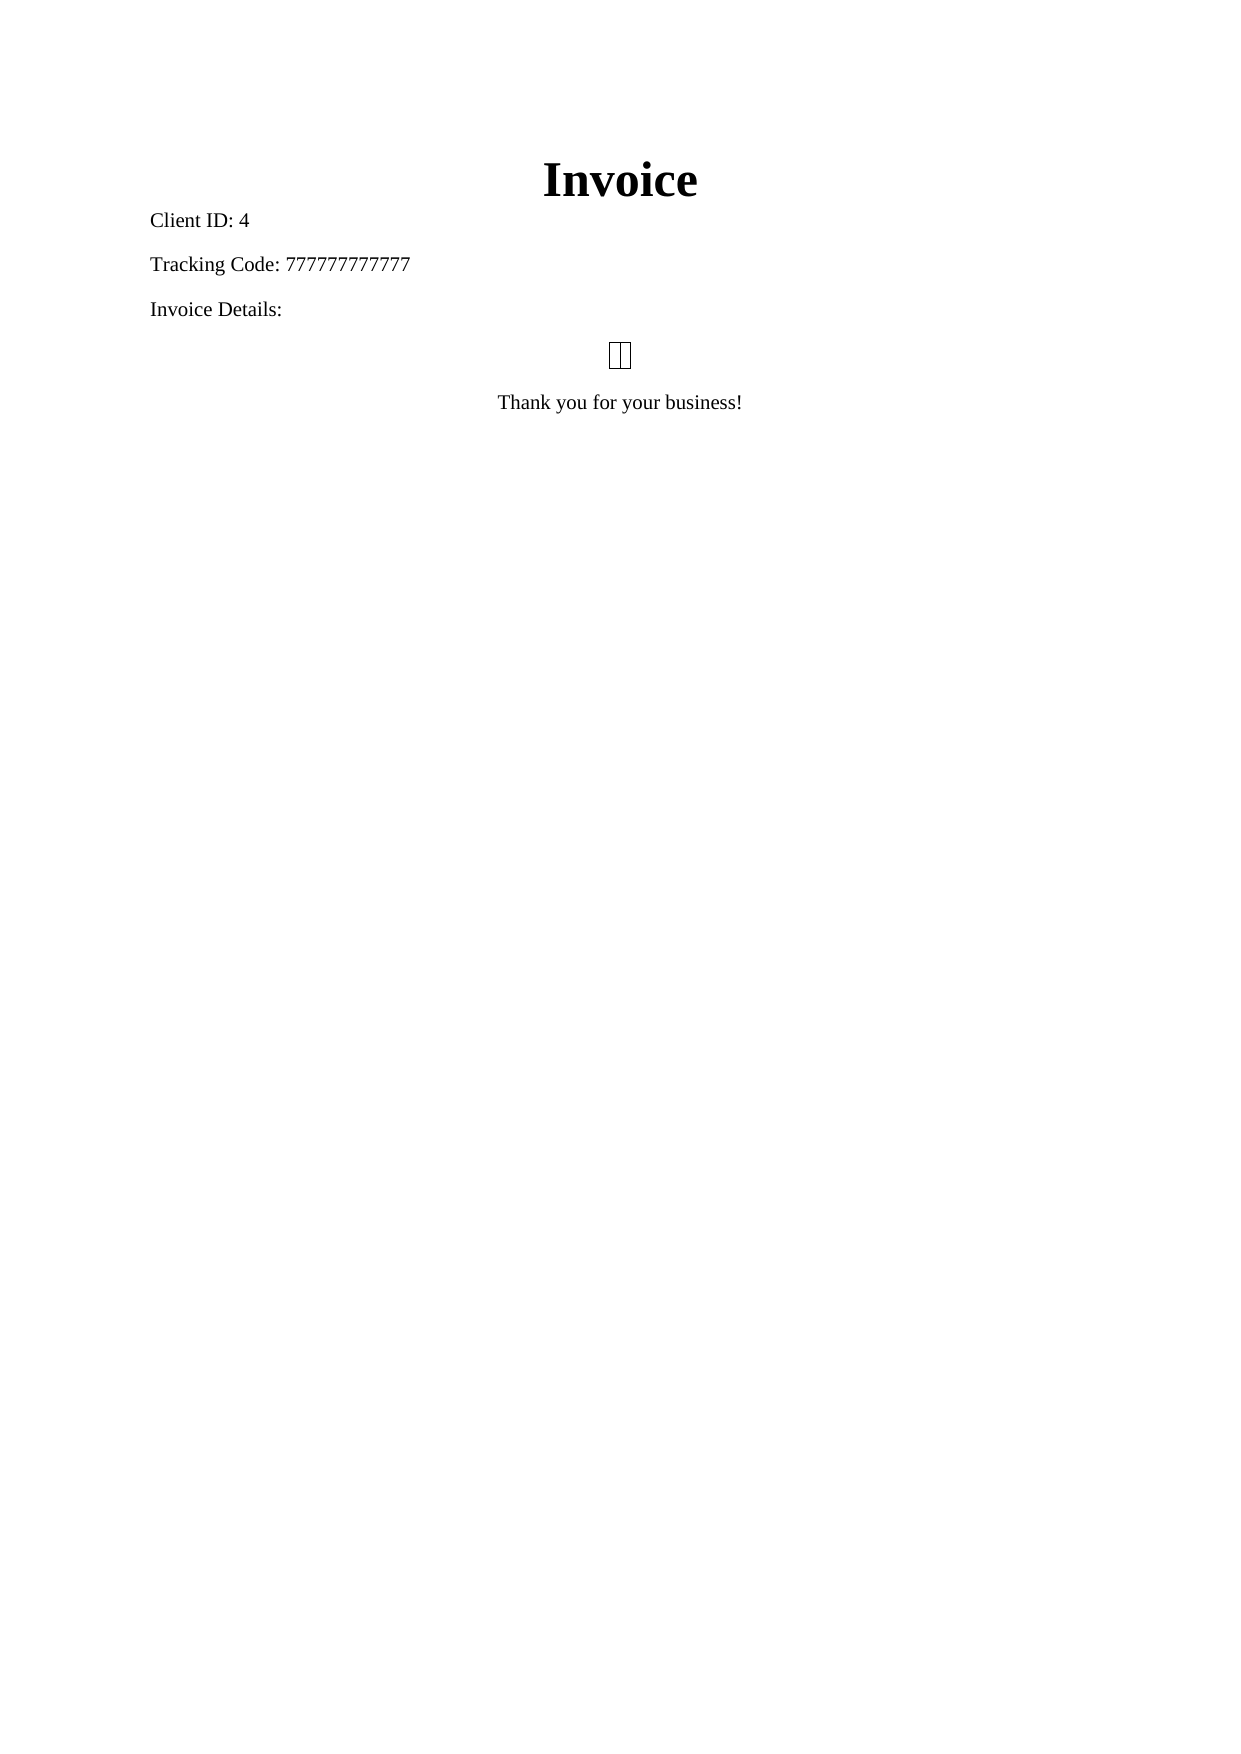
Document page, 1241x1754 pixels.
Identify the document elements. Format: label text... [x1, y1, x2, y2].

text Invoice Details: [150, 297, 1090, 321]
text Thank you for your business! [150, 390, 1090, 414]
text Invoice [150, 150, 1090, 207]
text Client ID: 4 [150, 207, 1090, 232]
text Tracking Code: 777777777777 [150, 252, 1090, 276]
